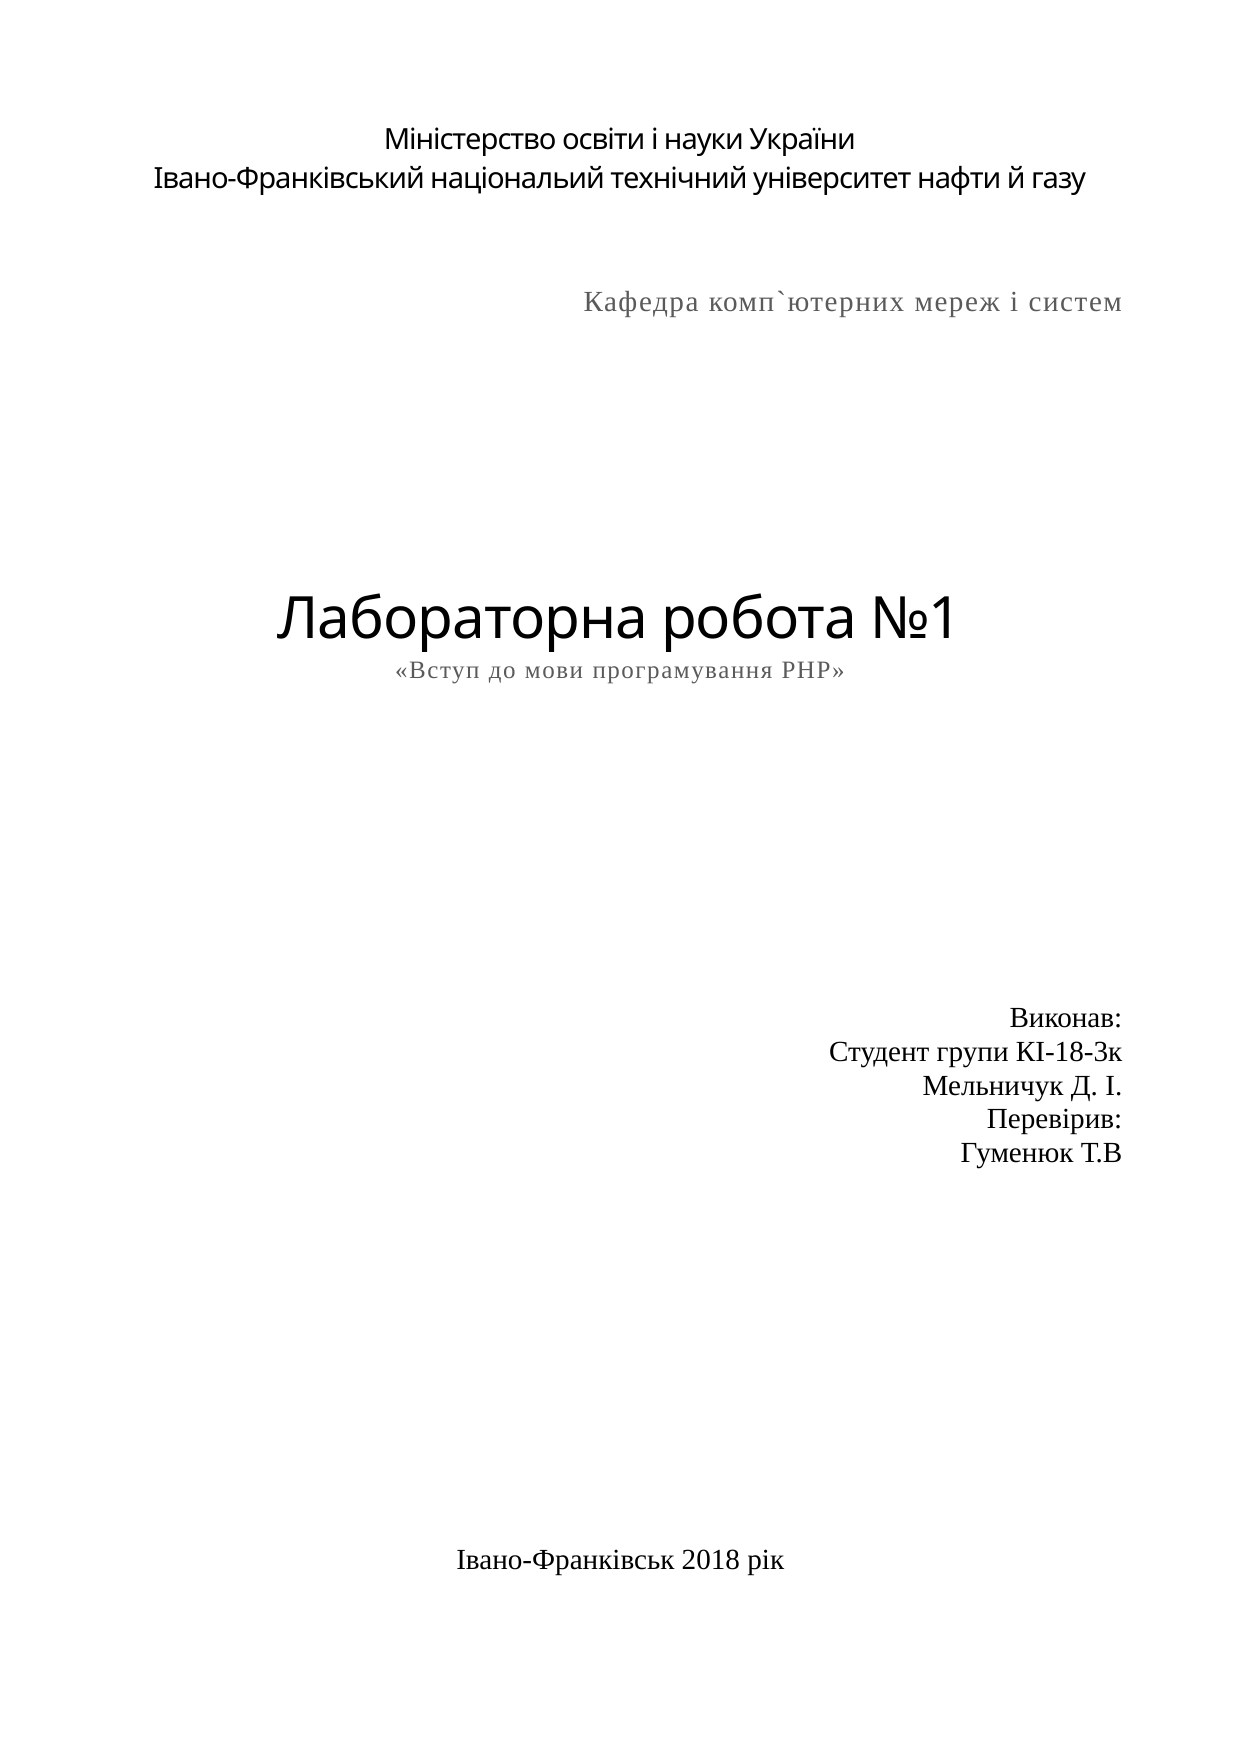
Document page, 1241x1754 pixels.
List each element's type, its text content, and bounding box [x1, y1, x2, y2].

subtitle «Вступ до мови програмування PHP» [118, 656, 1122, 684]
text Перевірив: [118, 1101, 1122, 1135]
text Гуменюк Т.В [118, 1135, 1122, 1168]
text Мельничук Д. І. [118, 1068, 1122, 1101]
text Виконав: [118, 1001, 1122, 1034]
title Міністерство освіти і науки України [118, 118, 1122, 158]
title Івано-Франківський національий технічний університет нафти й газу [118, 158, 1122, 197]
subtitle Кафедра комп`ютерних мереж і систем [118, 284, 1122, 317]
text Студент групи КІ-18-3к [118, 1034, 1122, 1068]
text Івано-Франківськ 2018 рік [118, 1542, 1122, 1576]
title Лабораторна робота №1 [118, 576, 1122, 656]
